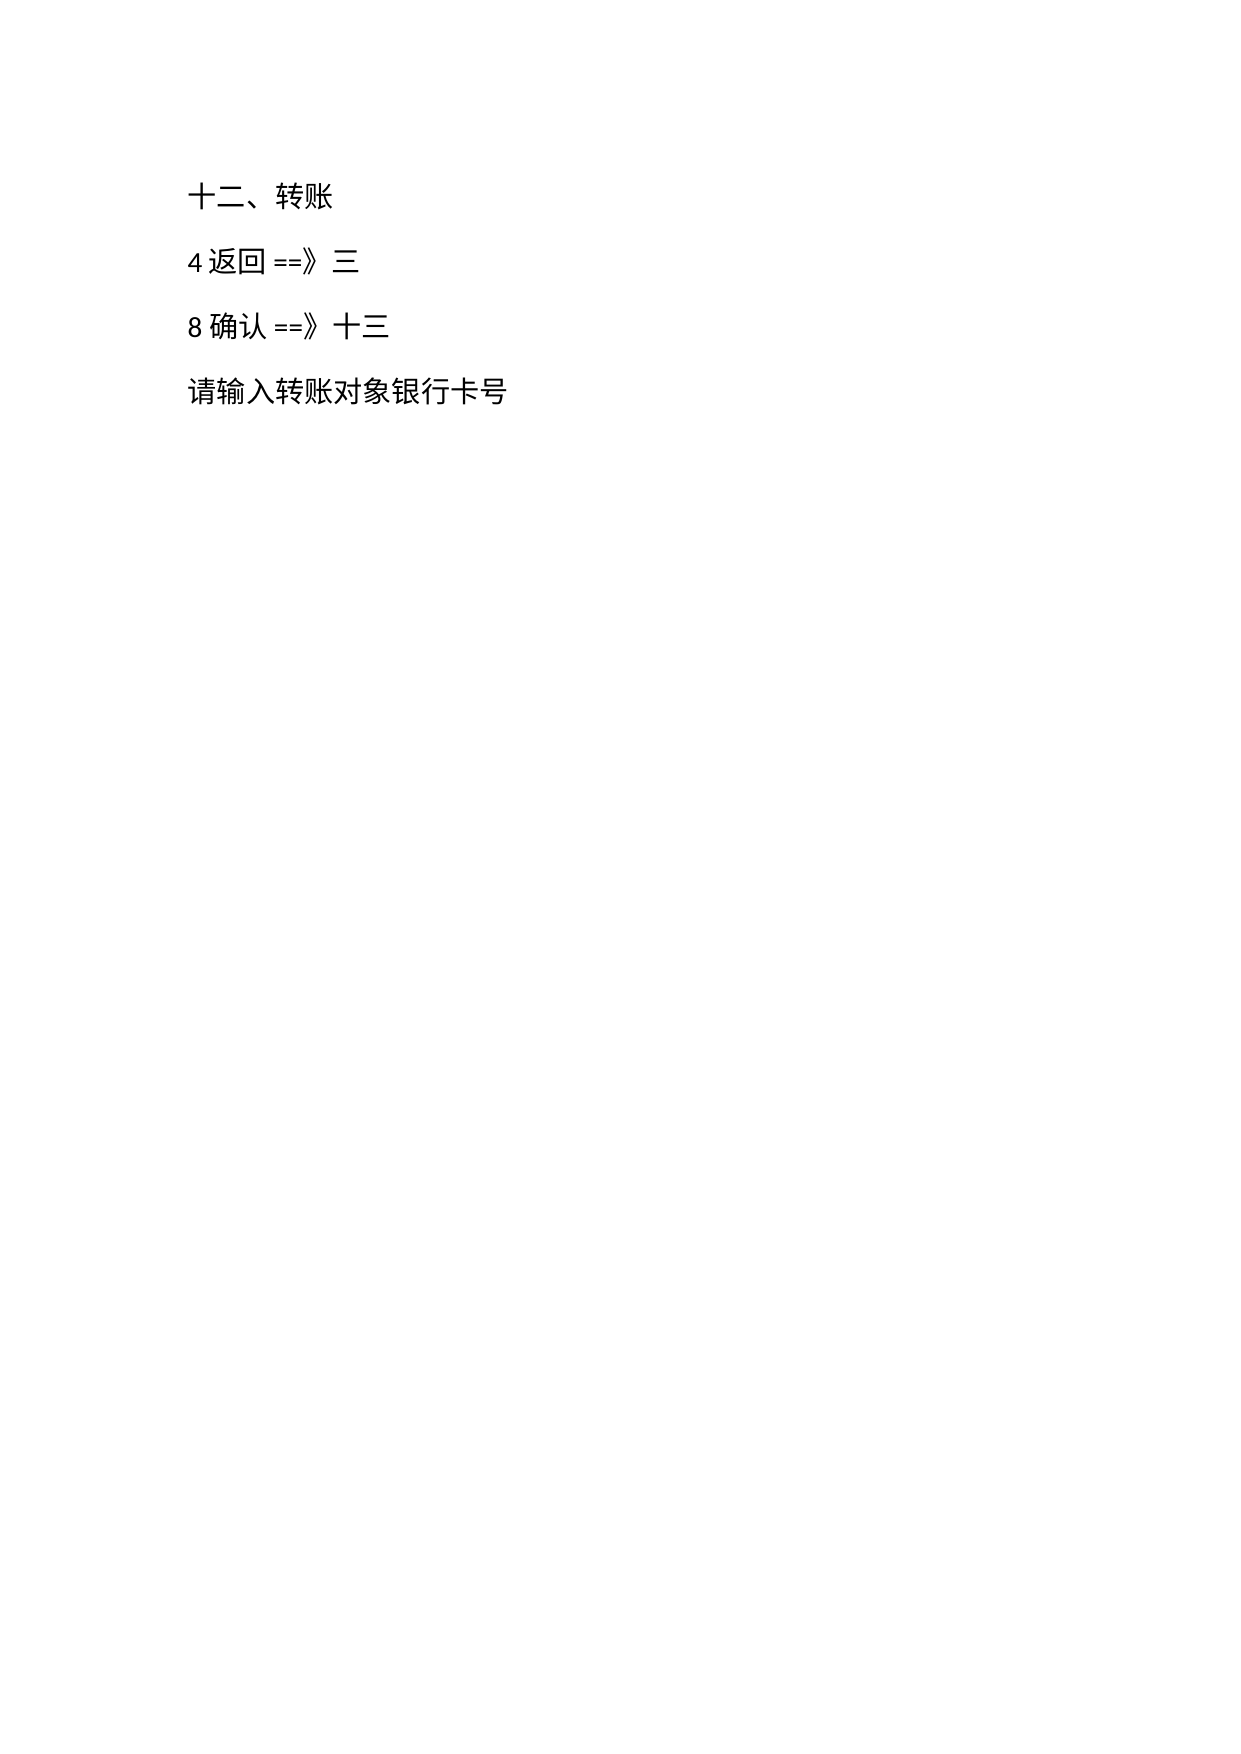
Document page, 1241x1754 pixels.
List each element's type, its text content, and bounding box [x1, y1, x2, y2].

text 8 确认 ==》十三 [187, 292, 1053, 357]
text 十二、转账 [187, 162, 1053, 227]
text 请输入转账对象银行卡号 [187, 357, 1053, 422]
text 4返回 ==》三 [187, 227, 1053, 292]
